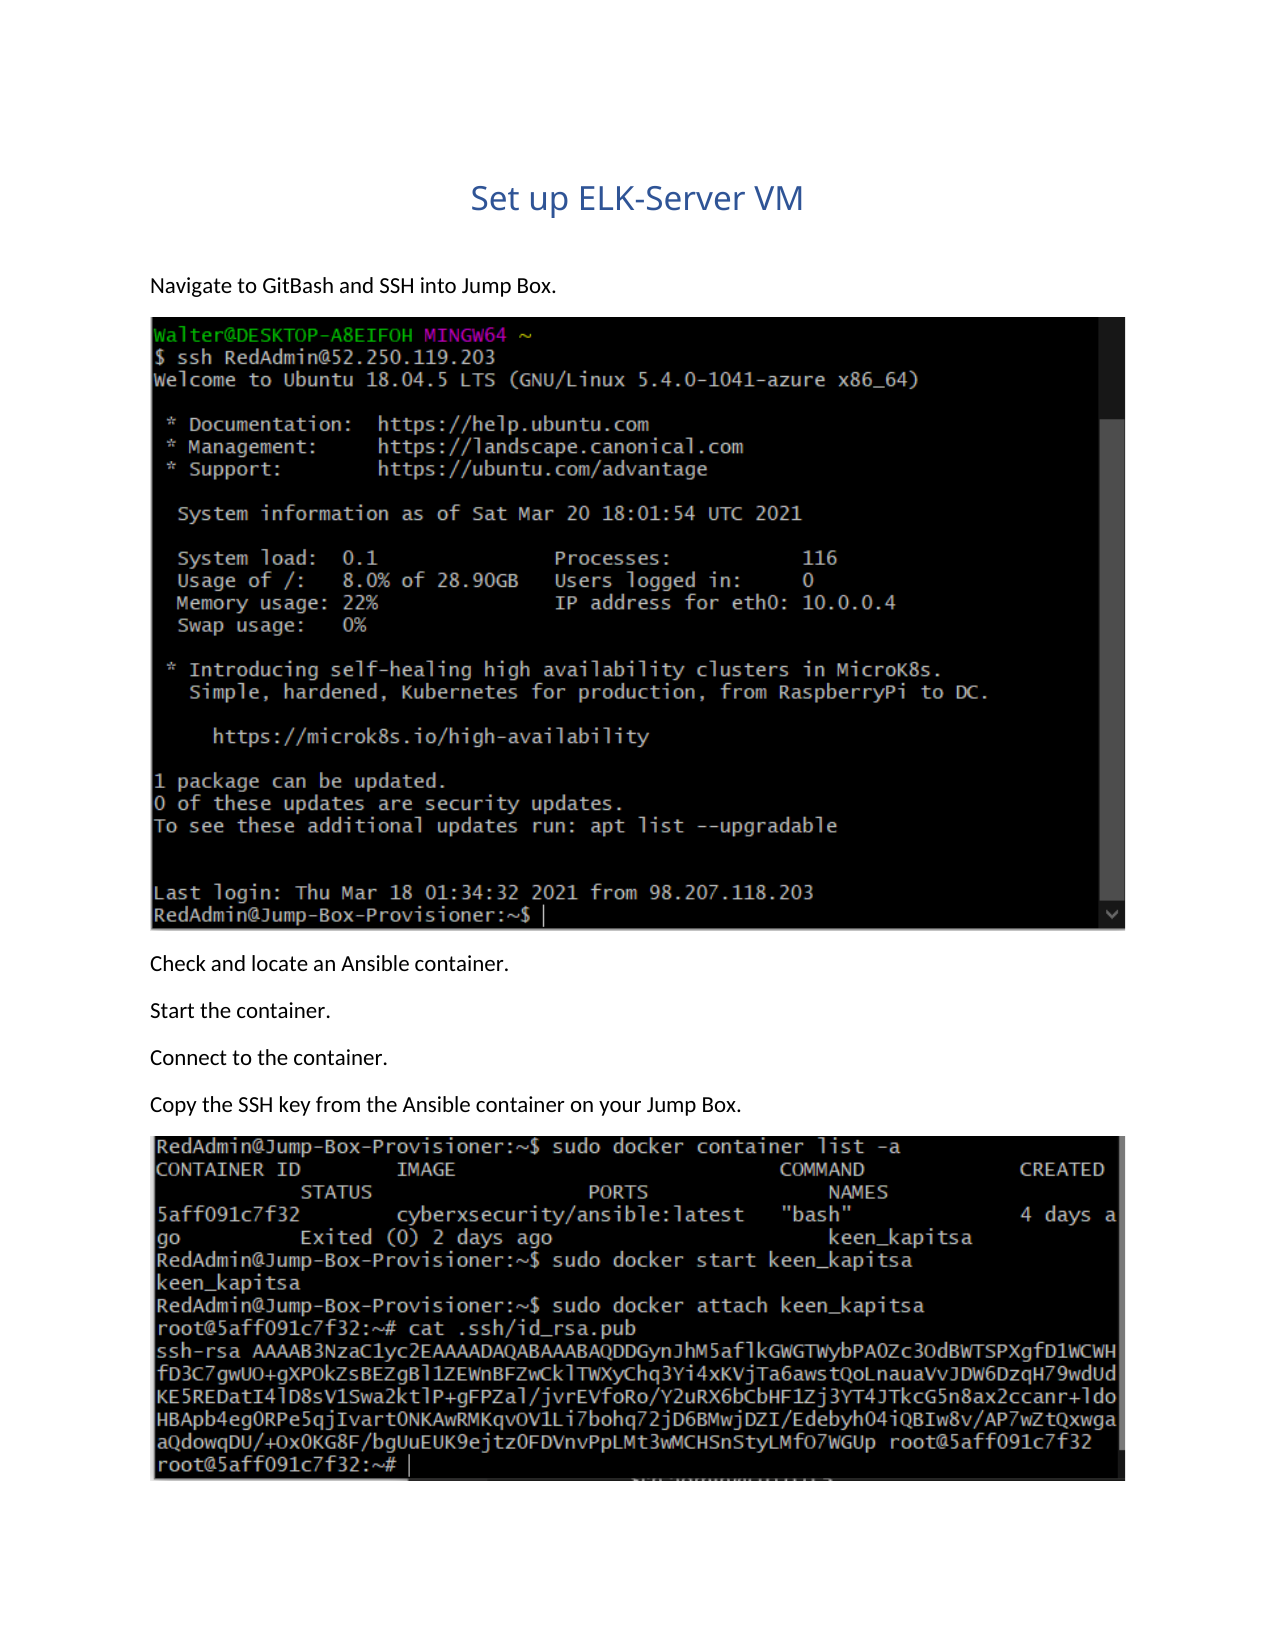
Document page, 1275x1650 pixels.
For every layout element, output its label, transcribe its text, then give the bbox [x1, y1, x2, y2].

picture [150, 1136, 1125, 1481]
text Copy the SSH key from the Ansible container on your Jump Box. [150, 1090, 1125, 1118]
subtitle Set up ELK-Server VM [150, 175, 1125, 220]
text Start the container. [150, 996, 1125, 1024]
picture [150, 317, 1125, 931]
text Connect to the container. [150, 1043, 1125, 1071]
text Navigate to GitBash and SSH into Jump Box. [150, 271, 1125, 299]
text Check and locate an Ansible container. [150, 949, 1125, 977]
